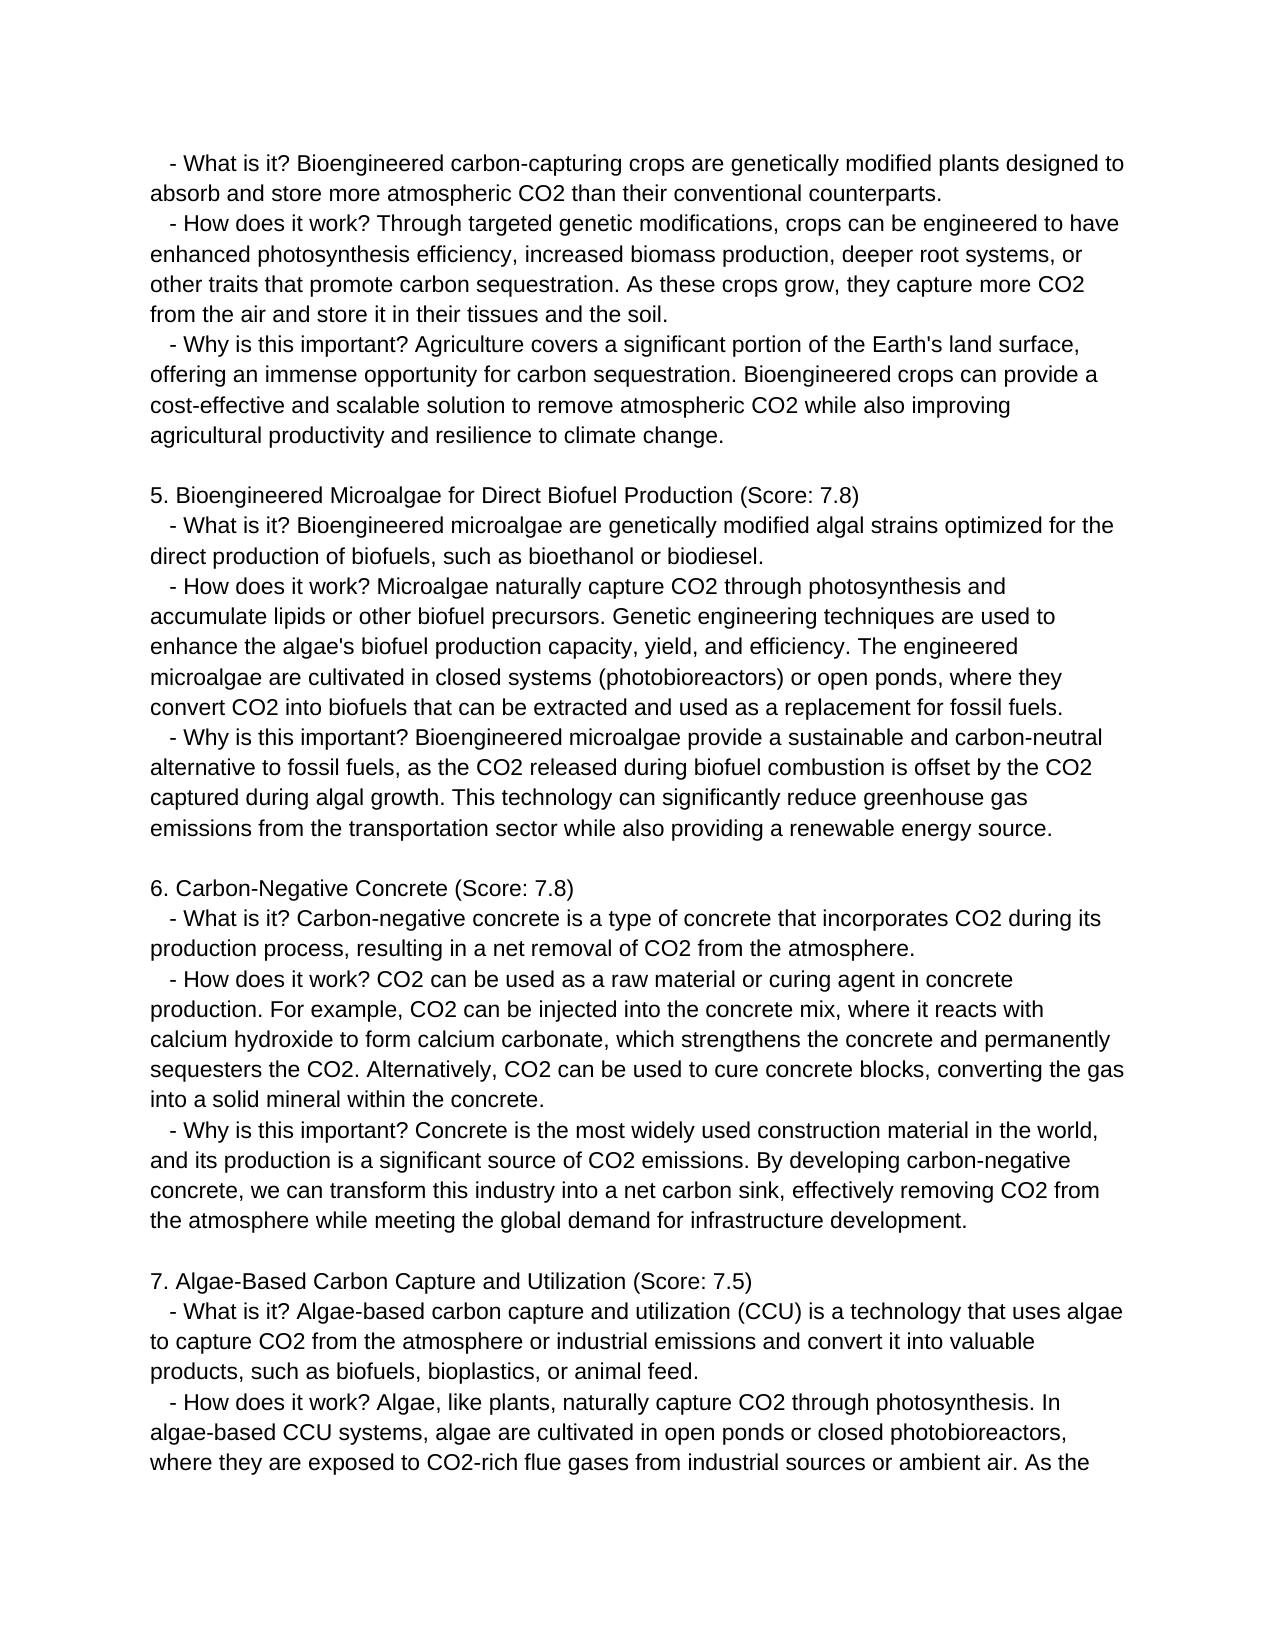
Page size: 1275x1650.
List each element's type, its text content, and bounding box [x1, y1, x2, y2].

text - How does it work? CO2 can be used as a raw material or curing agent in concrete production. For example, CO2 can be injected into the concrete mix, where it reacts with calcium hydroxide to form calcium carbonate, which strengthens the concrete and permanently sequesters the CO2. Alternatively, CO2 can be used to cure concrete blocks, converting the gas into a solid mineral within the concrete. [150, 966, 1125, 1113]
text - How does it work? Through targeted genetic modifications, crops can be engineered to have enhanced photosynthesis efficiency, increased biomass production, deeper root systems, or other traits that promote carbon sequestration. As these crops grow, they capture more CO2 from the air and store it in their tissues and the soil. [150, 210, 1125, 327]
text 7. Algae-Based Carbon Capture and Utilization (Score: 7.5) [150, 1268, 1125, 1294]
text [150, 1388, 1125, 1475]
text - What is it? Algae-based carbon capture and utilization (CCU) is a technology that uses algae to capture CO2 from the atmosphere or industrial emissions and convert it into valuable products, such as biofuels, bioplastics, or animal feed. [150, 1298, 1125, 1385]
text 6. Carbon-Negative Concrete (Score: 7.8) [150, 875, 1125, 901]
text - Why is this important? Bioengineered microalgae provide a sustainable and carbon-neutral alternative to fossil fuels, as the CO2 released during biofuel combustion is offset by the CO2 captured during algal growth. This technology can significantly reduce greenhouse gas emissions from the transportation sector while also providing a renewable energy source. [150, 724, 1125, 841]
text - What is it? Bioengineered carbon-capturing crops are genetically modified plants designed to absorb and store more atmospheric CO2 than their conventional counterparts. [150, 150, 1125, 207]
text - Why is this important? Concrete is the most widely used construction material in the world, and its production is a significant source of CO2 emissions. By developing carbon-negative concrete, we can transform this industry into a net carbon sink, effectively removing CO2 from the atmosphere while meeting the global demand for infrastructure development. [150, 1117, 1125, 1234]
text - Why is this important? Agriculture covers a significant portion of the Earth's land surface, offering an immense opportunity for carbon sequestration. Bioengineered crops can provide a cost-effective and scalable solution to remove atmospheric CO2 while also improving agricultural productivity and resilience to climate change. [150, 331, 1125, 448]
text - What is it? Bioengineered microalgae are genetically modified algal strains optimized for the direct production of biofuels, such as bioethanol or biodiesel. [150, 512, 1125, 569]
text - How does it work? Microalgae naturally capture CO2 through photosynthesis and accumulate lipids or other biofuel precursors. Genetic engineering techniques are used to enhance the algae's biofuel production capacity, yield, and efficiency. The engineered microalgae are cultivated in closed systems (photobioreactors) or open ponds, where they convert CO2 into biofuels that can be extracted and used as a replacement for fossil fuels. [150, 573, 1125, 720]
text 5. Bioengineered Microalgae for Direct Biofuel Production (Score: 7.8) [150, 482, 1125, 509]
text - What is it? Carbon-negative concrete is a type of concrete that incorporates CO2 during its production process, resulting in a net removal of CO2 from the atmosphere. [150, 905, 1125, 962]
